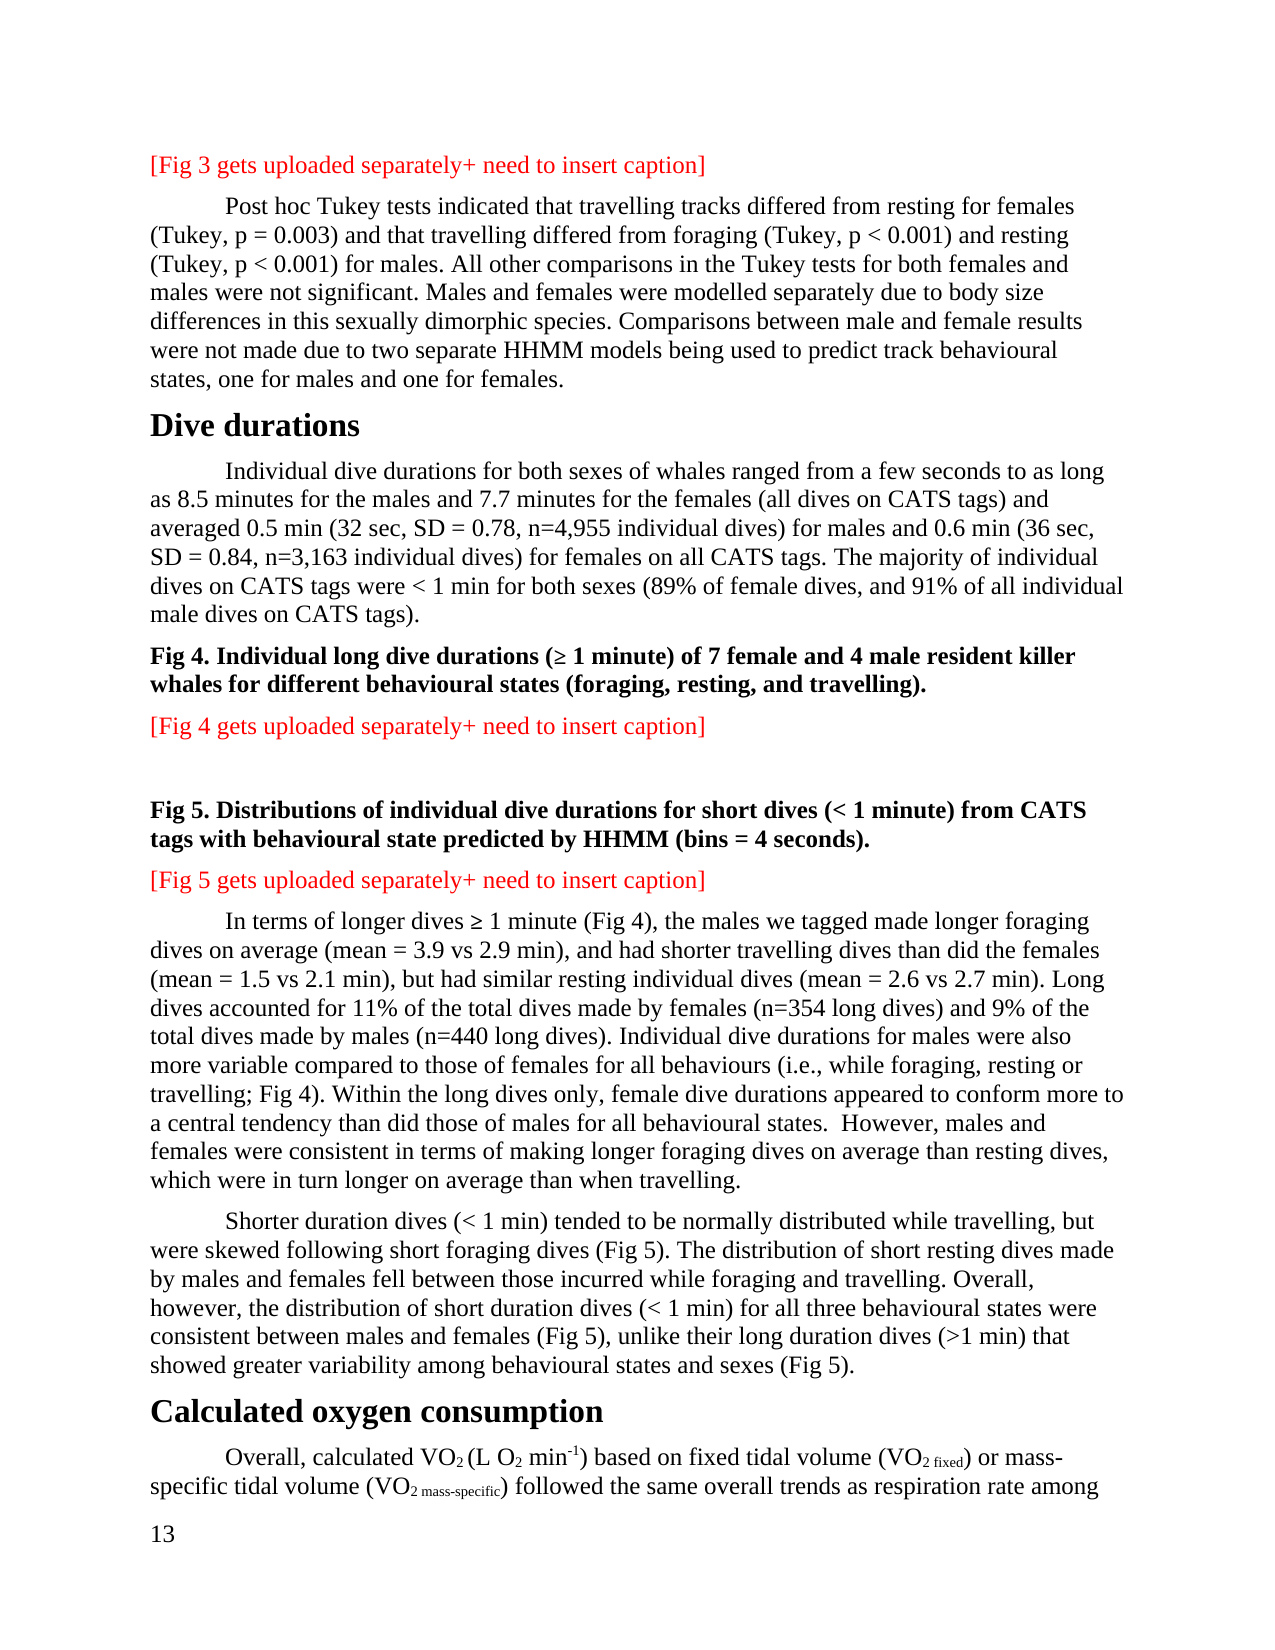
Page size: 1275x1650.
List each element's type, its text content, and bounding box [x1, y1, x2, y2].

text Shorter duration dives (< 1 min) tended to be normally distributed while travelling, but were skewed following short foraging dives (Fig 5). The distribution of short resting dives made by males and females fell between those incurred while foraging and travelling. Overall, however, the distribution of short duration dives (< 1 min) for all three behavioural states were consistent between males and females (Fig 5), unlike their long duration dives (>1 min) that showed greater variability among behavioural states and sexes (Fig 5). [150, 1206, 1125, 1379]
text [150, 1442, 1125, 1500]
text Dive durations [150, 405, 1125, 443]
text Fig 4. Individual long dive durations (≥ 1 minute) of 7 female and 4 male resident killer whales for different behavioural states (foraging, resting, and travelling). [150, 641, 1125, 698]
text Fig 5. Distributions of individual dive durations for short dives (< 1 minute) from CATS tags with behavioural state predicted by HHMM (bins = 4 seconds). [150, 795, 1125, 853]
text [Fig 5 gets uploaded separately+ need to insert caption] [150, 865, 1125, 894]
text Post hoc Tukey tests indicated that travelling tracks differed from resting for females (Tukey, p = 0.003) and that travelling differed from foraging (Tukey, p < 0.001) and resting (Tukey, p < 0.001) for males. All other comparisons in the Tukey tests for both females and males were not significant. Males and females were modelled separately due to body size differences in this sexually dimorphic species. Comparisons between male and female results were not made due to two separate HHMM models being used to predict track behavioural states, one for males and one for females. [150, 191, 1125, 392]
text Calculated oxygen consumption [150, 1391, 1125, 1430]
text [Fig 3 gets uploaded separately+ need to insert caption] [150, 150, 1125, 179]
text [Fig 4 gets uploaded separately+ need to insert caption] [150, 711, 1125, 739]
text In terms of longer dives ≥ 1 minute (Fig 4), the males we tagged made longer foraging dives on average (mean = 3.9 vs 2.9 min), and had shorter travelling dives than did the females (mean = 1.5 vs 2.1 min), but had similar resting individual dives (mean = 2.6 vs 2.7 min). Long dives accounted for 11% of the total dives made by females (n=354 long dives) and 9% of the total dives made by males (n=440 long dives). Individual dive durations for males were also more variable compared to those of females for all behaviours (i.e., while foraging, resting or travelling; Fig 4). Within the long dives only, female dive durations appeared to conform more to a central tendency than did those of males for all behavioural states. However, males and females were consistent in terms of making longer foraging dives on average than resting dives, which were in turn longer on average than when travelling. [150, 906, 1125, 1194]
text Individual dive durations for both sexes of whales ranged from a few seconds to as long as 8.5 minutes for the males and 7.7 minutes for the females (all dives on CATS tags) and averaged 0.5 min (32 sec, SD = 0.78, n=4,955 individual dives) for males and 0.6 min (36 sec, SD = 0.84, n=3,163 individual dives) for females on all CATS tags. The majority of individual dives on CATS tags were < 1 min for both sexes (89% of female dives, and 91% of all individual male dives on CATS tags). [150, 456, 1125, 628]
